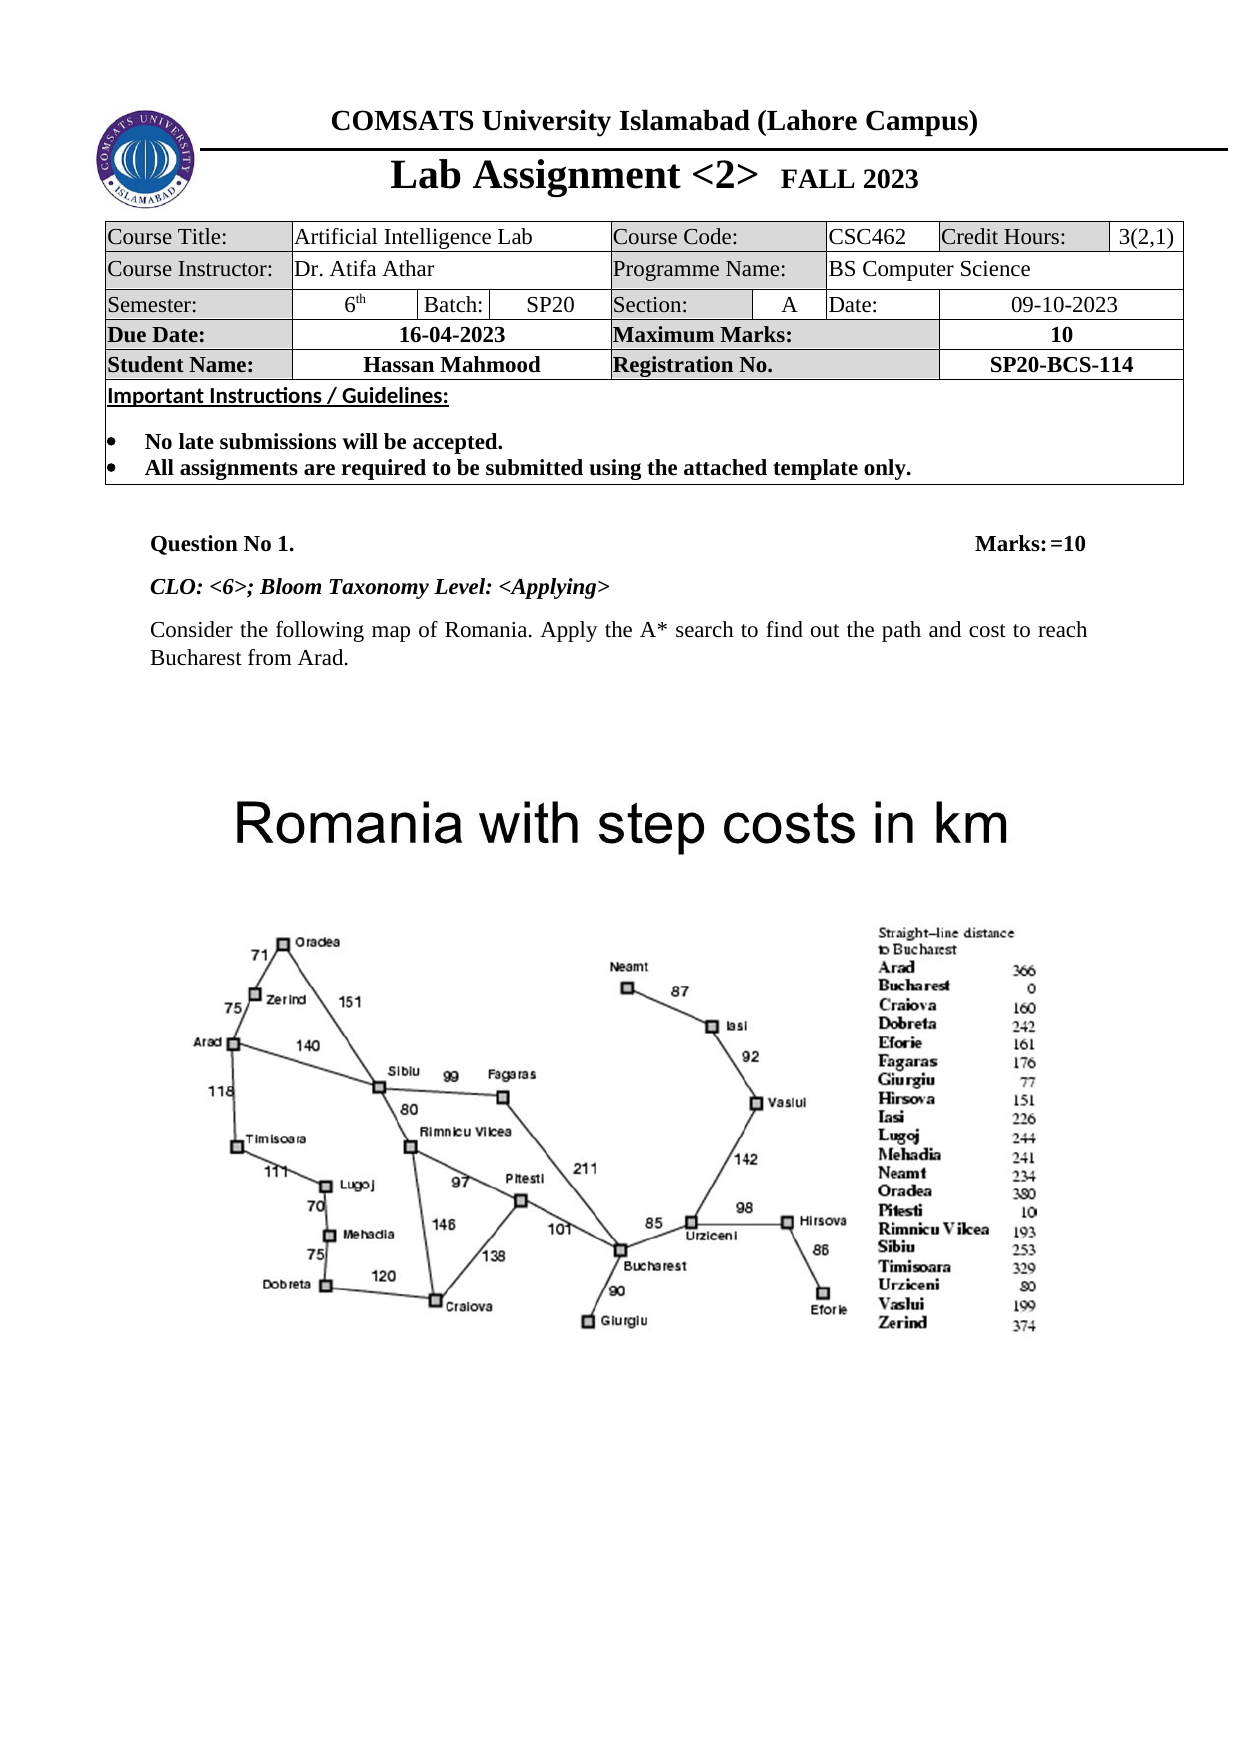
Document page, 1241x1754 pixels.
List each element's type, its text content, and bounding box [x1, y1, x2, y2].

table_header Course Title: [106, 222, 292, 251]
text Question No 1. Marks: =10 [150, 530, 1090, 556]
table_cell Programme Name: [612, 252, 826, 288]
text Lab Assignment <2> FALL 2023 [200, 151, 1090, 197]
table_cell Batch: [418, 290, 489, 318]
table_cell Date: [827, 290, 939, 318]
table_cell Hassan Mahmood [293, 350, 611, 378]
table_header 3(2,1) [1110, 222, 1183, 251]
table_cell Section: [612, 290, 752, 318]
table_header CSC462 [827, 222, 939, 251]
text CLO: <6>; Bloom Taxonomy Level: <Applying> [150, 573, 1090, 599]
table_cell Registration No. [612, 350, 939, 378]
table_header Course Code: [612, 222, 826, 251]
picture [150, 734, 1091, 1440]
table_cell Student Name: [106, 350, 292, 378]
table_cell SP20-BCS-114 [940, 350, 1183, 378]
table_cell 16-04-2023 [293, 320, 611, 348]
text COMSATS University Islamabad (Lahore Campus) [200, 103, 1090, 137]
picture [89, 103, 200, 214]
table_cell 10 [940, 320, 1183, 348]
text Consider the following map of Romania. Apply the A* search to find out the path and cost to reach Bucharest from Arad. [150, 616, 1090, 671]
table_cell SP20 [490, 290, 611, 318]
table_cell Maximum Marks: [612, 320, 939, 348]
table_cell BS Computer Science [827, 252, 1183, 288]
table_cell Course Instructor: [106, 252, 292, 288]
table_header Credit Hours: [940, 222, 1109, 251]
table_cell Semester: [106, 290, 292, 318]
table_header Artificial Intelligence Lab [293, 222, 611, 251]
table_cell 6th [293, 290, 417, 318]
table_cell A [753, 290, 826, 318]
table_cell Important Instructions / Guidelines: No late submissions will be accepted. All assignments are required to be submitted using the attached template only. [106, 380, 1183, 484]
table_cell Dr. Atifa Athar [293, 252, 611, 288]
table_cell 09-10-2023 [940, 290, 1183, 318]
table_cell Due Date: [106, 320, 292, 348]
